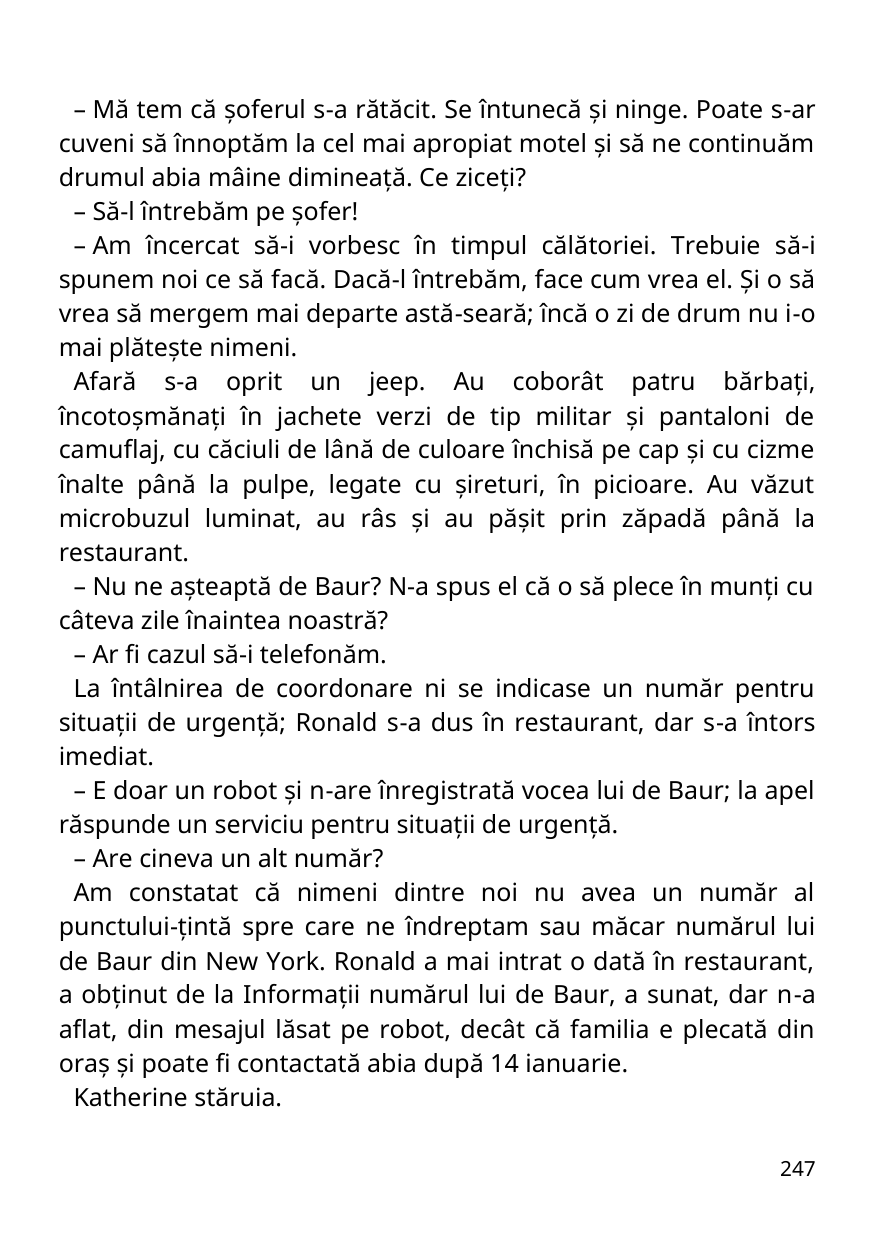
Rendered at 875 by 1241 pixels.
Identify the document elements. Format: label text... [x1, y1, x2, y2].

text – E doar un robot şi n-are înregistrată vocea lui de Baur; la apel răspunde un serviciu pentru situaţii de urgenţă. [58, 773, 816, 841]
text – Mă tem că şoferul s-a rătăcit. Se întunecă şi ninge. Poate s-ar cuveni să înnoptăm la cel mai apropiat motel şi să ne continuăm drumul abia mâine dimineaţă. Ce ziceţi? [58, 92, 816, 194]
text – Nu ne aşteaptă de Baur? N-a spus el că o să plece în munţi cu câteva zile înaintea noastră? [58, 568, 816, 637]
text Katherine stăruia. [58, 1079, 816, 1113]
text Am constatat că nimeni dintre noi nu avea un număr al punctului-ţintă spre care ne îndreptam sau măcar numărul lui de Baur din New York. Ronald a mai intrat o dată în restaurant, a obţinut de la Informaţii numărul lui de Baur, a sunat, dar n-a aflat, din mesajul lăsat pe robot, decât că familia e plecată din oraş şi poate fi contactată abia după 14 ianuarie. [58, 875, 816, 1079]
text – Am încercat să-i vorbesc în timpul călătoriei. Trebuie să-i spunem noi ce să facă. Dacă-l întrebăm, face cum vrea el. Şi o să vrea să mergem mai departe astă-seară; încă o zi de drum nu i-o mai plăteşte nimeni. [58, 228, 816, 364]
text Afară s-a oprit un jeep. Au coborât patru bărbaţi, încotoşmănaţi în jachete verzi de tip militar şi pantaloni de camuflaj, cu căciuli de lână de culoare închisă pe cap şi cu cizme înalte până la pulpe, legate cu şireturi, în picioare. Au văzut microbuzul luminat, au râs şi au păşit prin zăpadă până la restaurant. [58, 364, 816, 568]
text – Ar fi cazul să-i telefonăm. [58, 637, 816, 671]
text – Să-l întrebăm pe şofer! [58, 194, 816, 228]
text – Are cineva un alt număr? [58, 841, 816, 875]
text La întâlnirea de coordonare ni se indicase un număr pentru situaţii de urgenţă; Ronald s-a dus în restaurant, dar s-a întors imediat. [58, 671, 816, 773]
